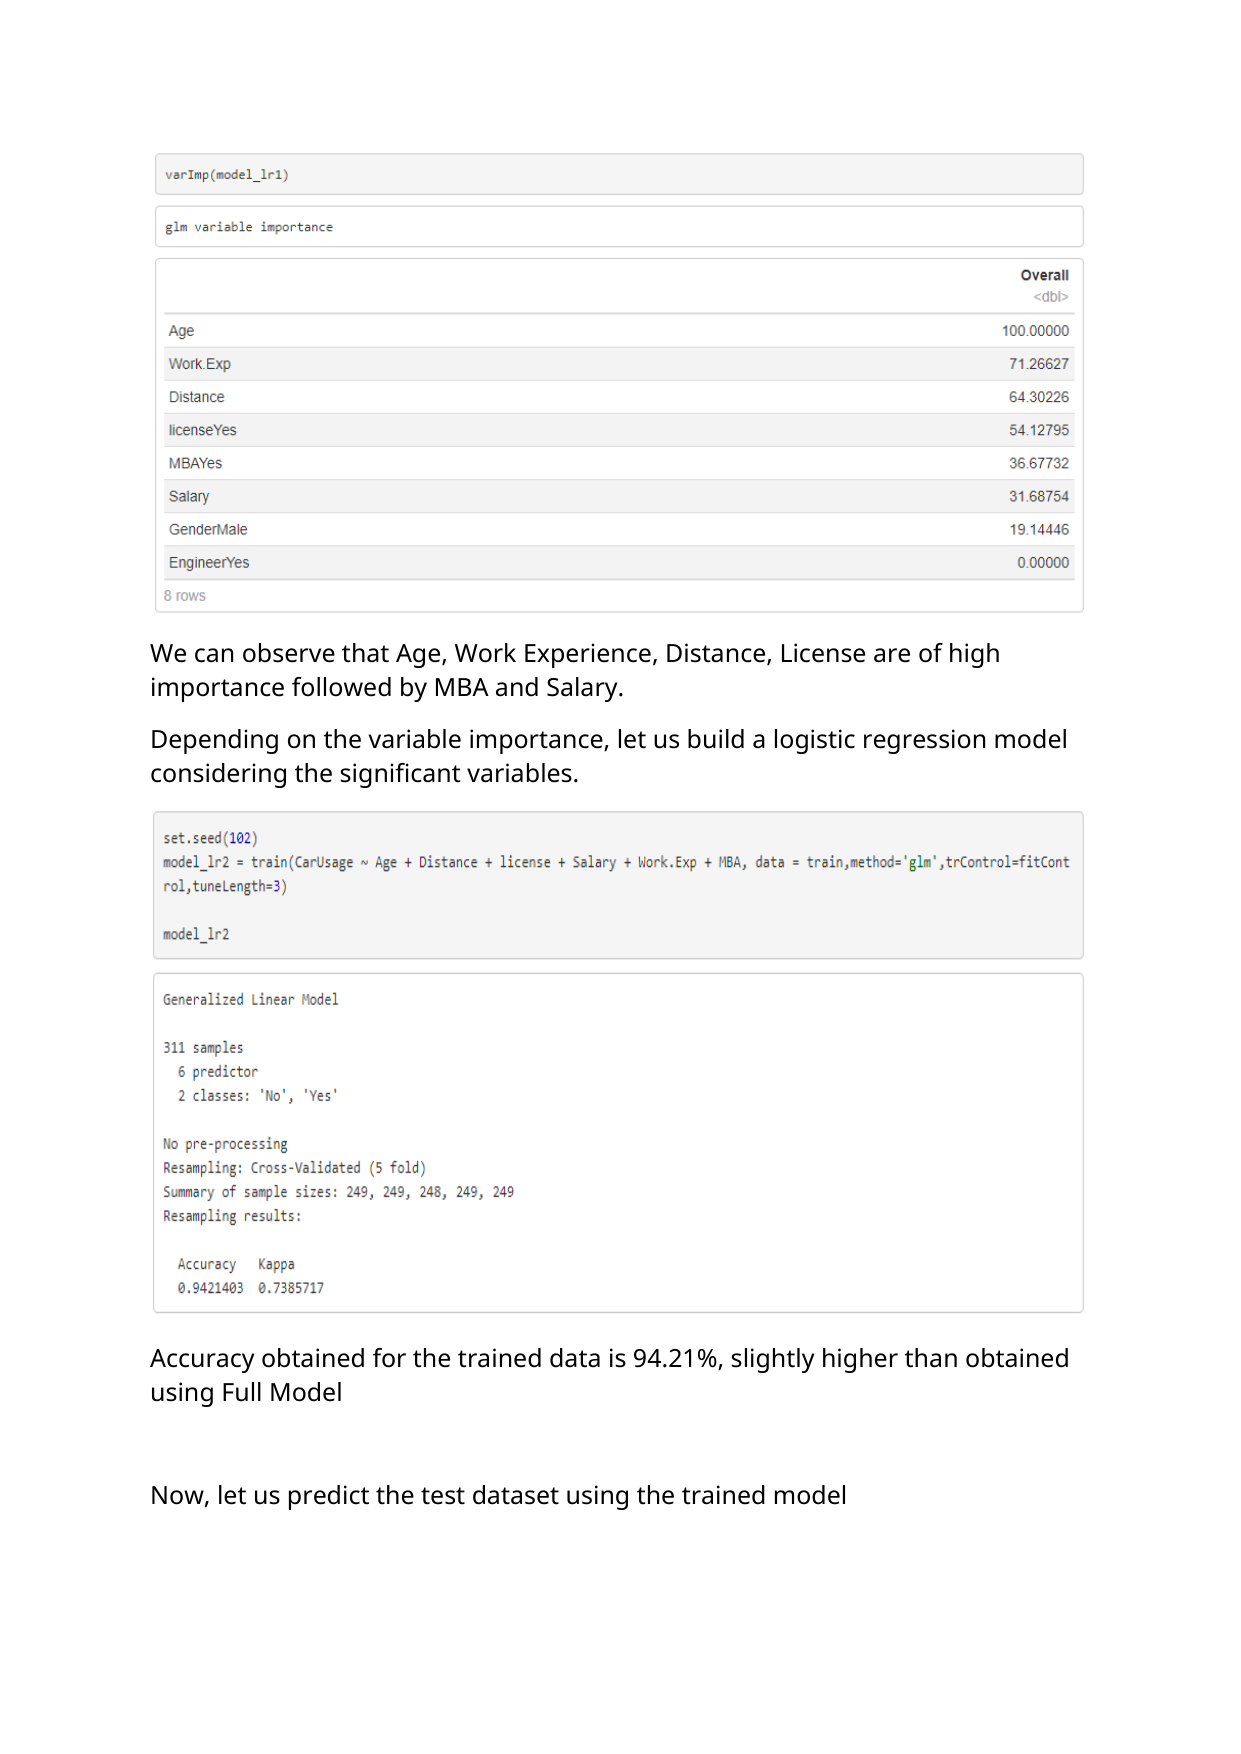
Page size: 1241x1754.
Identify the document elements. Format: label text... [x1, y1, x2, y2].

picture [150, 806, 1091, 1324]
text Depending on the variable importance, let us build a logistic regression model considering the significant variables. [150, 721, 1090, 789]
picture [150, 150, 1091, 619]
text We can observe that Age, Work Experience, Distance, License are of high importance followed by MBA and Salary. [150, 636, 1090, 704]
text Now, let us predict the test dataset using the trained model [150, 1477, 1090, 1512]
text Accuracy obtained for the trained data is 94.21%, slightly higher than obtained using Full Model [150, 1341, 1090, 1409]
